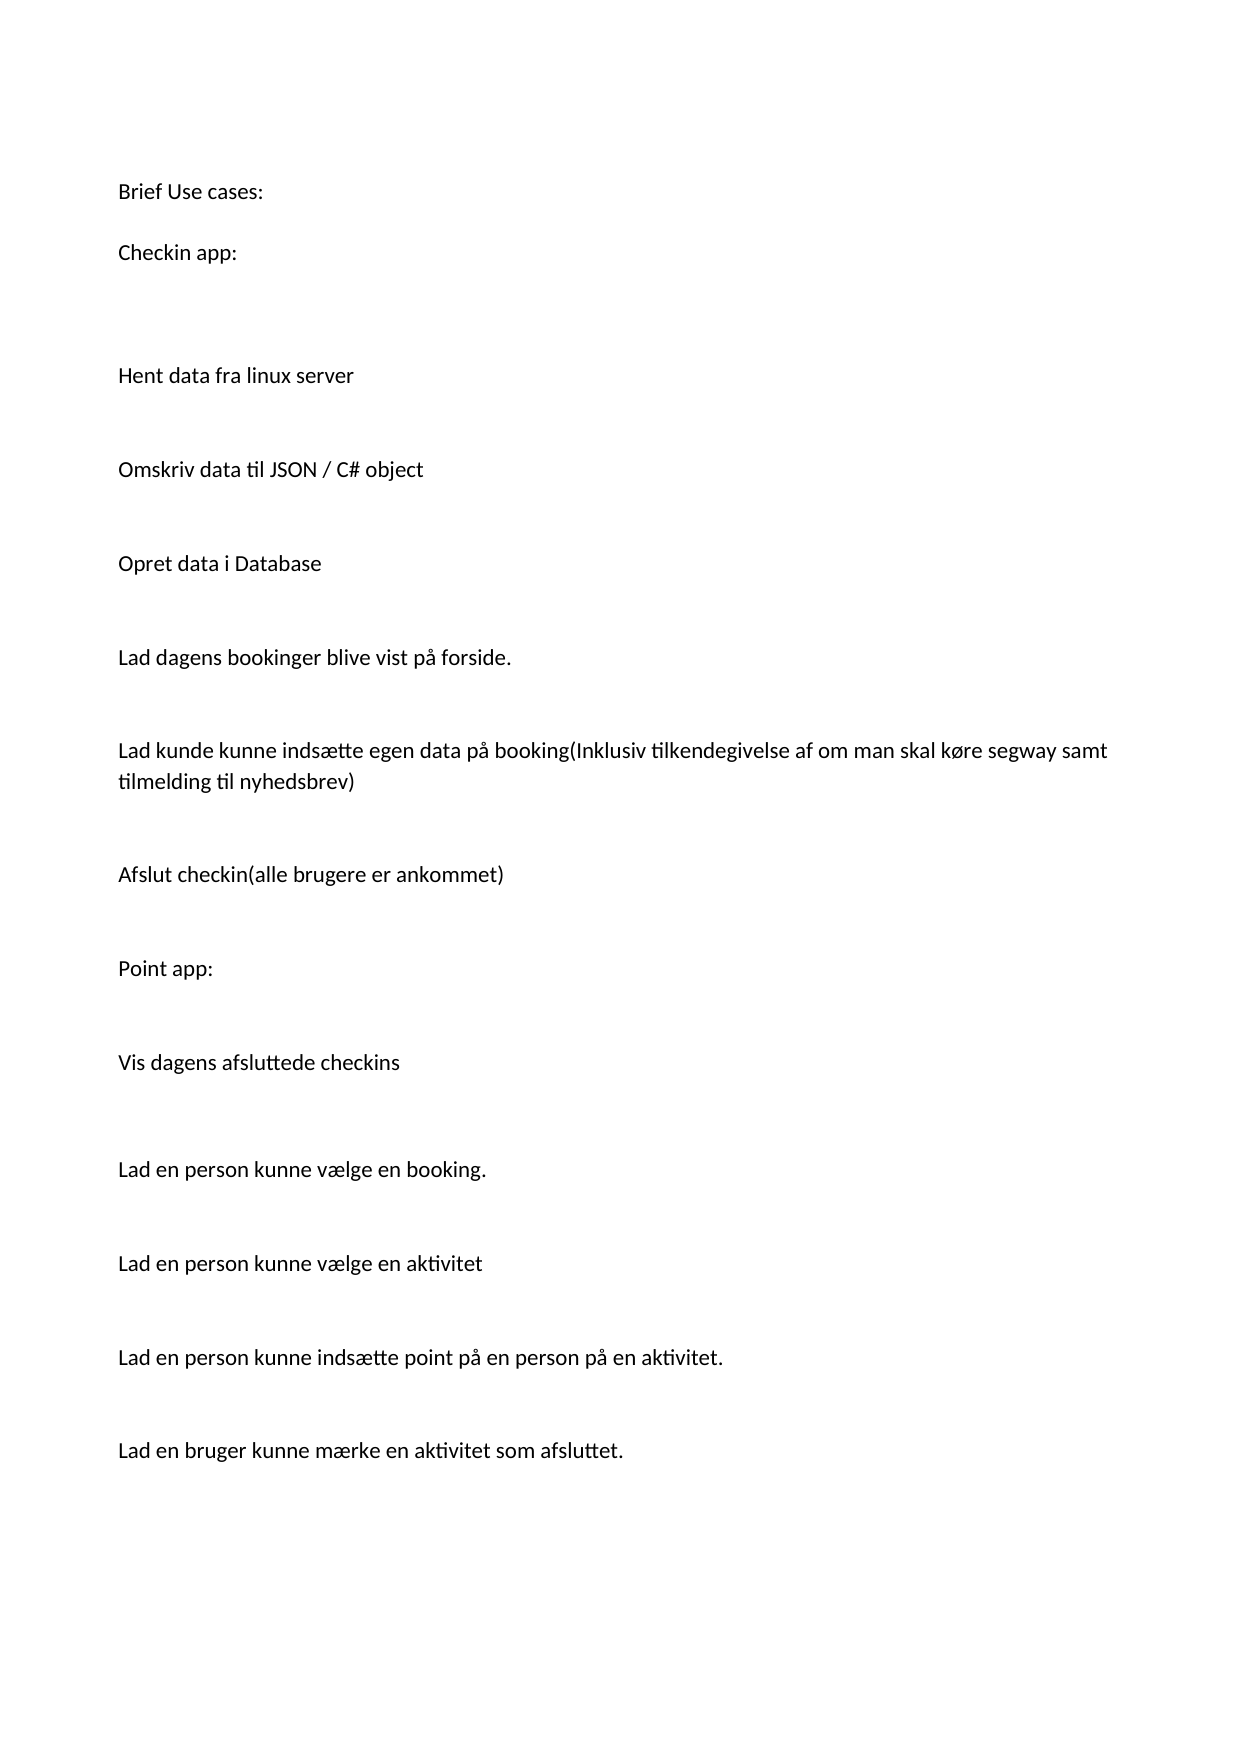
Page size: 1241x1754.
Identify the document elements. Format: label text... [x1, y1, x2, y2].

text Afslut checkin(alle brugere er ankommet) [118, 861, 1122, 888]
text Lad en bruger kunne mærke en aktivitet som afsluttet. [118, 1437, 1122, 1464]
text Lad kunde kunne indsætte egen data på booking(Inklusiv tilkendegivelse af om man skal køre segway samt tilmelding til nyhedsbrev) [118, 737, 1122, 795]
text Omskriv data til JSON / C# object [118, 455, 1122, 483]
text Hent data fra linux server [118, 362, 1122, 389]
text Opret data i Database [118, 549, 1122, 577]
text Vis dagens afsluttede checkins [118, 1048, 1122, 1106]
text Point app: [118, 954, 1122, 982]
text Lad dagens bookinger blive vist på forside. [118, 643, 1122, 671]
text Lad en person kunne vælge en aktivitet [118, 1249, 1122, 1277]
text Brief Use cases: Checkin app: [118, 177, 1122, 296]
text Lad en person kunne vælge en booking. [118, 1125, 1122, 1183]
text Lad en person kunne indsætte point på en person på en aktivitet. [118, 1343, 1122, 1371]
